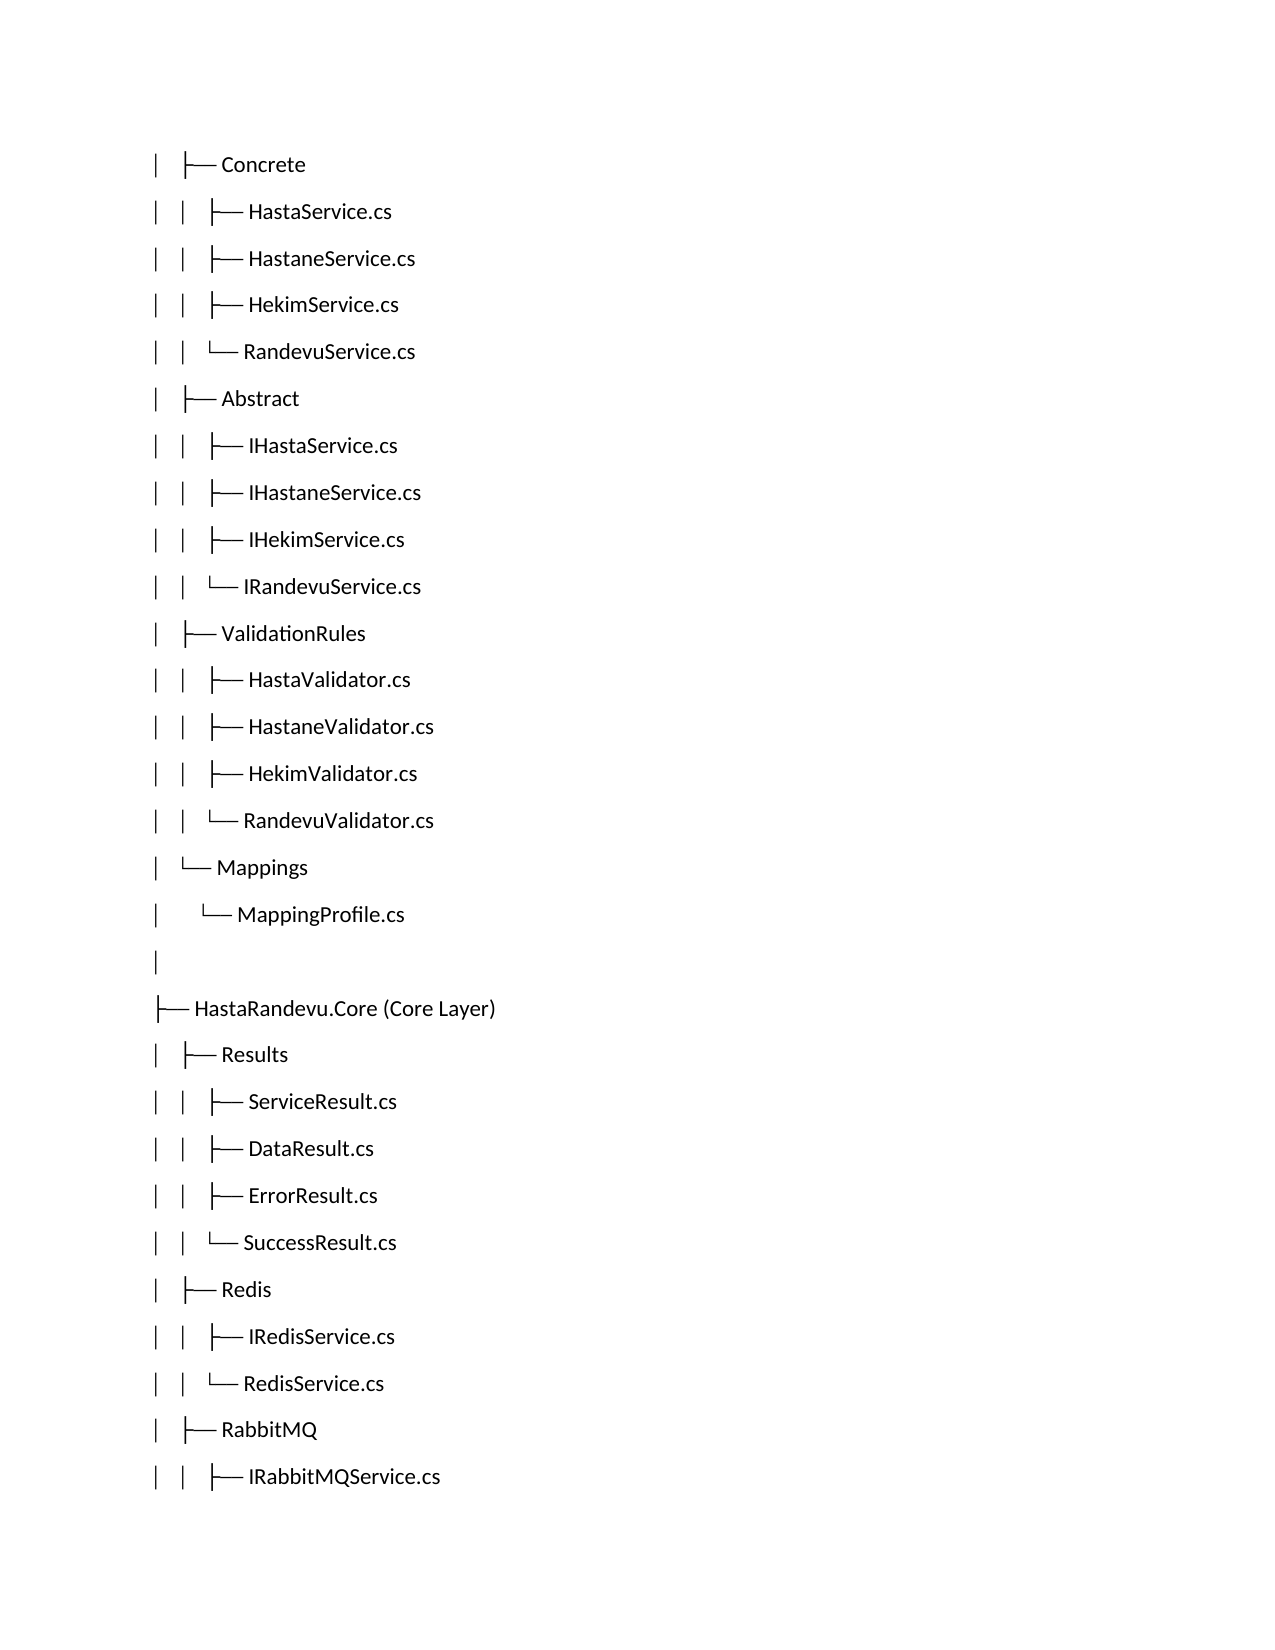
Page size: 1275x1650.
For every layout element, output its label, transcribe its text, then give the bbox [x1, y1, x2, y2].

text │ │ └── RandevuValidator.cs [150, 806, 1125, 834]
text │ │ ├── IHastaService.cs [150, 431, 1125, 459]
text │ │ ├── IRabbitMQService.cs [150, 1462, 1125, 1491]
text │ │ ├── HastaValidator.cs [213, 666, 1125, 694]
text │ ├── Results [186, 1041, 1125, 1069]
text │ │ ├── IRedisService.cs [150, 1322, 1125, 1350]
text │ │ ├── IHastaneService.cs [150, 478, 1125, 506]
text │ ├── ValidationRules [150, 619, 1125, 647]
text │ ├── Concrete [150, 150, 1125, 178]
text │ [150, 947, 1125, 975]
text │ │ ├── HastaValidator.cs [150, 666, 211, 694]
text │ │ └── SuccessResult.cs [150, 1228, 1125, 1256]
text │ │ ├── HastaneService.cs [150, 244, 1125, 272]
text │ ├── Redis [150, 1275, 1125, 1303]
text │ │ └── RedisService.cs [150, 1369, 1125, 1397]
text │ │ ├── ServiceResult.cs [150, 1087, 1125, 1116]
text │ └── Mappings [150, 853, 1125, 881]
text │ │ └── IRandevuService.cs [150, 572, 1125, 600]
text │ │ ├── HekimService.cs [213, 291, 1125, 319]
text │ │ └── RandevuService.cs [150, 337, 1125, 366]
text │ │ ├── DataResult.cs [150, 1134, 1125, 1162]
text │ ├── RabbitMQ [150, 1416, 184, 1444]
text │ │ ├── HastaneValidator.cs [150, 712, 1125, 741]
text ├── HastaRandevu.Core (Core Layer) [150, 994, 1125, 1022]
text │ ├── Results [150, 1041, 184, 1069]
text │ ├── Abstract [150, 384, 1125, 412]
text │ │ ├── HekimValidator.cs [150, 759, 1125, 787]
text │ ├── RabbitMQ [186, 1416, 1125, 1444]
text │ │ ├── HastaService.cs [150, 197, 1125, 225]
text │ │ ├── HekimService.cs [150, 291, 211, 319]
text │ │ ├── ErrorResult.cs [150, 1181, 1125, 1209]
text │ │ ├── IHekimService.cs [150, 525, 1125, 553]
text │ └── MappingProfile.cs [150, 900, 1125, 928]
